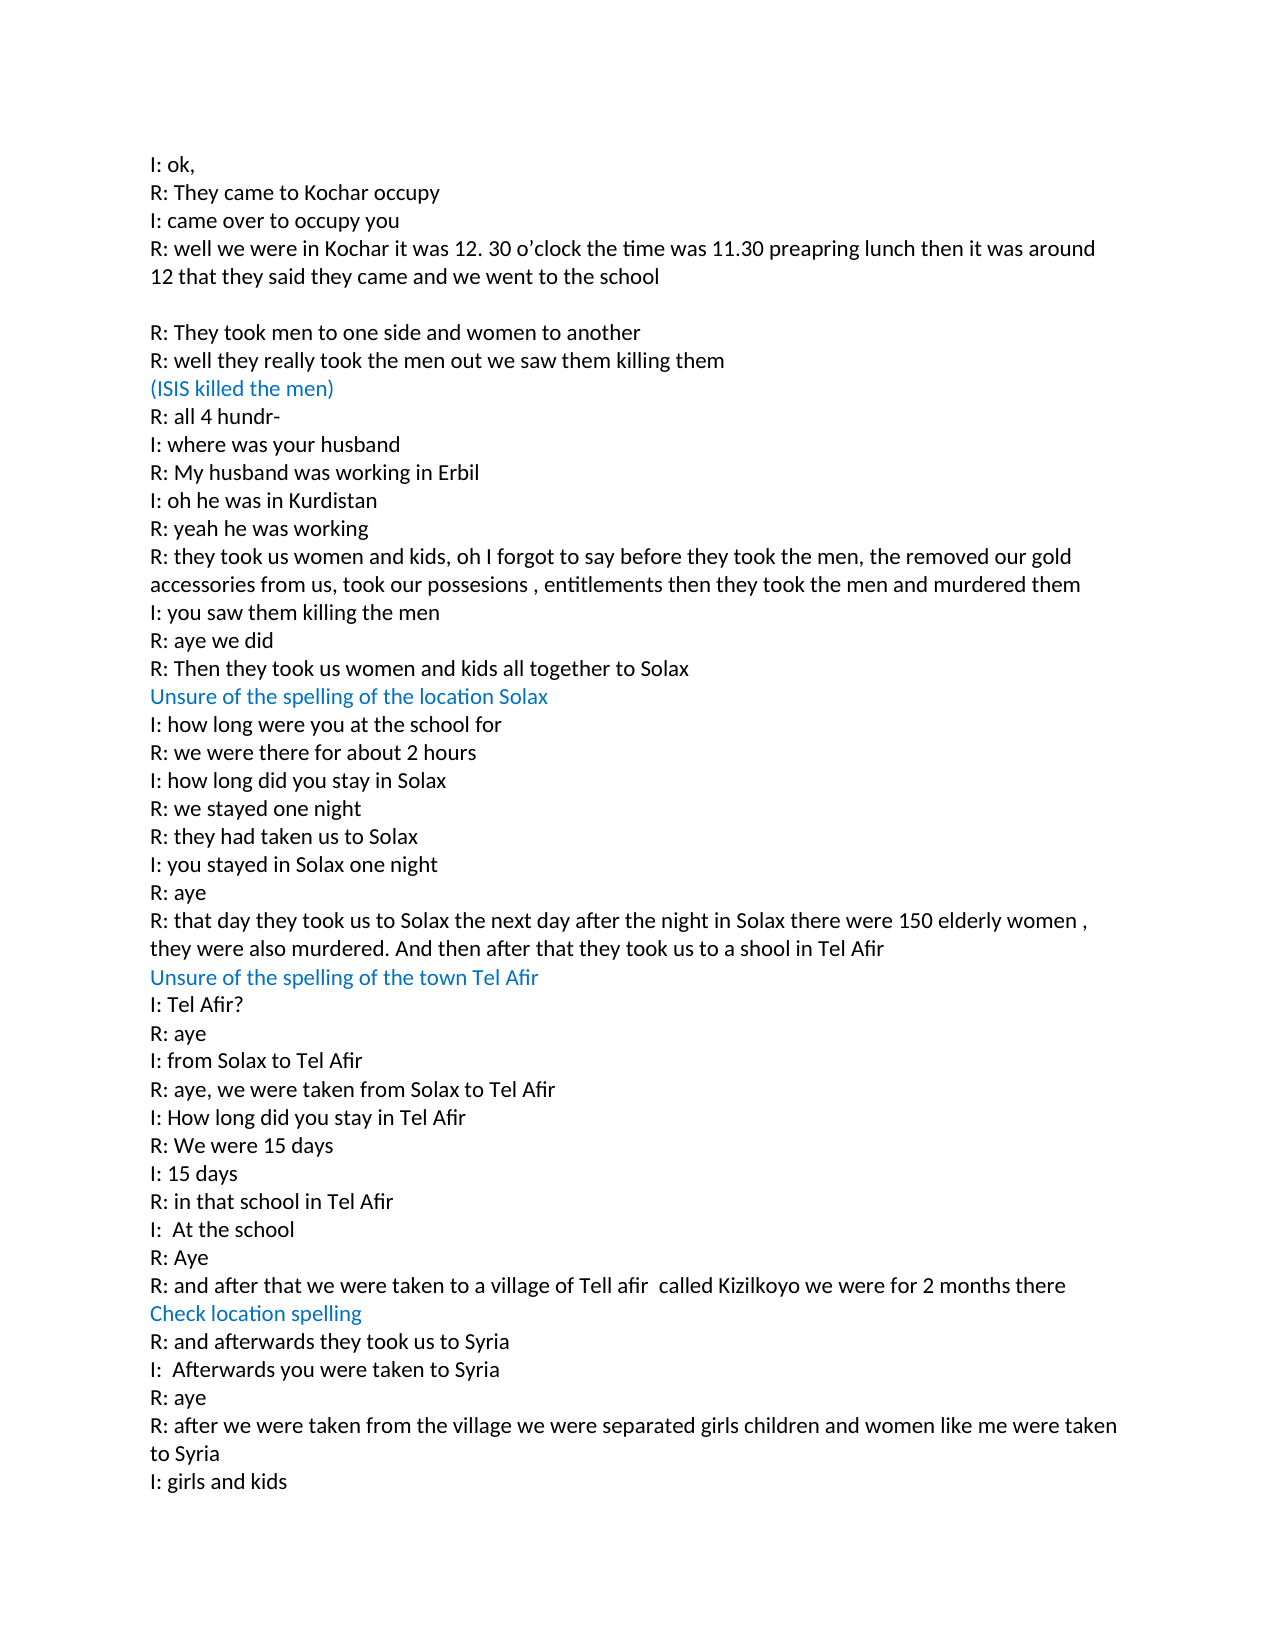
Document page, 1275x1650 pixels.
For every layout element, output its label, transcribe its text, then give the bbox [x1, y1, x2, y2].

text R: Aye [150, 1243, 1125, 1271]
text R: aye [150, 1383, 1125, 1411]
text I: At the school [150, 1215, 1125, 1243]
text R: in that school in Tel Afir [150, 1187, 1125, 1215]
text I: you saw them killing the men [150, 598, 1125, 626]
text I: how long did you stay in Solax [150, 766, 1125, 794]
text R: they had taken us to Solax [150, 822, 1125, 851]
text R: all 4 hundr- [150, 402, 1125, 430]
text R: we stayed one night [150, 794, 1125, 822]
text R: they took us women and kids, oh I forgot to say before they took the men, the removed our gold accessories from us, took our possesions , entitlements then they took the men and murdered them [150, 542, 1125, 598]
text I: Afterwards you were taken to Syria [150, 1355, 1125, 1383]
text I: Tel Afir? [150, 991, 1125, 1019]
text R: yeah he was working [150, 514, 1125, 542]
text R: They came to Kochar occupy [150, 178, 1125, 206]
text R: aye [150, 878, 1125, 907]
text I: girls and kids [150, 1467, 1125, 1495]
text R: and after that we were taken to a village of Tell afir called Kizilkoyo we were for 2 months there [150, 1271, 1125, 1299]
text I: where was your husband [150, 430, 1125, 458]
text R: aye [150, 1019, 1125, 1047]
text R: we were there for about 2 hours [150, 738, 1125, 766]
text Unsure of the spelling of the town Tel Afir [150, 963, 1125, 991]
text R: aye we did [150, 626, 1125, 654]
text R: Then they took us women and kids all together to Solax [150, 654, 1125, 682]
text Check location spelling [150, 1299, 1125, 1327]
text R: and afterwards they took us to Syria [150, 1327, 1125, 1355]
text I: oh he was in Kurdistan [150, 486, 1125, 514]
text R: My husband was working in Erbil [150, 458, 1125, 486]
text R: We were 15 days [150, 1131, 1125, 1159]
text I: 15 days [150, 1159, 1125, 1187]
text I: How long did you stay in Tel Afir [150, 1103, 1125, 1131]
text I: came over to occupy you [150, 206, 1125, 234]
text R: well we were in Kochar it was 12. 30 o’clock the time was 11.30 preapring lunch then it was around 12 that they said they came and we went to the school [150, 234, 1125, 290]
text R: after we were taken from the village we were separated girls children and women like me were taken to Syria [150, 1411, 1125, 1467]
text (ISIS killed the men) [150, 374, 1125, 402]
text I: from Solax to Tel Afir [150, 1047, 1125, 1075]
text Unsure of the spelling of the location Solax [150, 682, 1125, 710]
text I: how long were you at the school for [150, 710, 1125, 738]
text I: you stayed in Solax one night [150, 851, 1125, 878]
text R: that day they took us to Solax the next day after the night in Solax there were 150 elderly women , they were also murdered. And then after that they took us to a shool in Tel Afir [150, 907, 1125, 963]
text R: well they really took the men out we saw them killing them [150, 346, 1125, 374]
text R: They took men to one side and women to another [150, 318, 1125, 346]
text R: aye, we were taken from Solax to Tel Afir [150, 1075, 1125, 1103]
text I: ok, [150, 150, 1125, 178]
